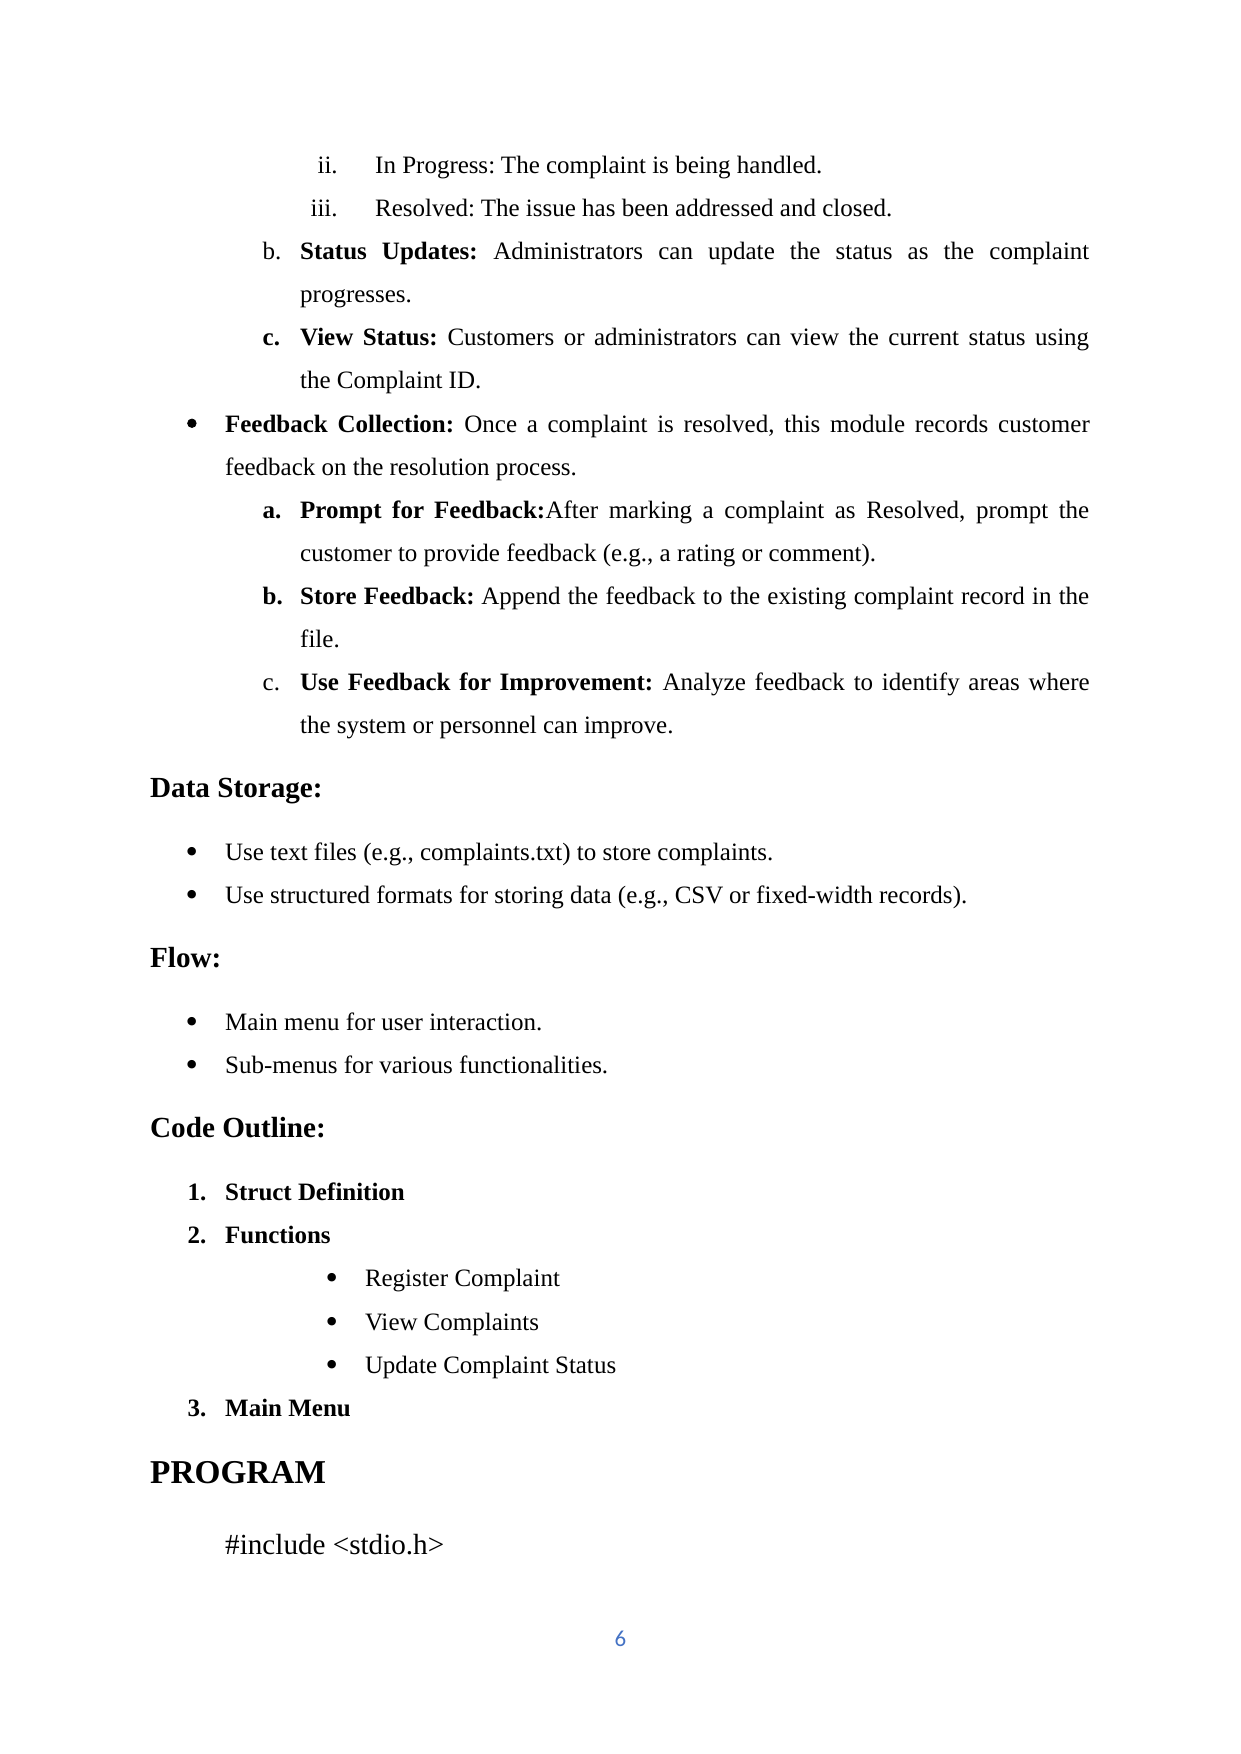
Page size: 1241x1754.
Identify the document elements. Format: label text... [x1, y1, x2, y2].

list Status Updates: Administrators can update the status as the complaint progresses. [262, 236, 1090, 308]
list Store Feedback: Append the feedback to the existing complaint record in the file. [262, 581, 1090, 653]
list Use Feedback for Improvement: Analyze feedback to identify areas where the system or personnel can improve. [262, 667, 1090, 739]
list Use text files (e.g., complaints.txt) to store complaints. [187, 837, 1090, 866]
text PROGRAM [150, 1453, 1090, 1491]
list Sub-menus for various functionalities. [187, 1050, 1090, 1079]
list Use structured formats for storing data (e.g., CSV or fixed-width records). [187, 881, 1090, 909]
list Main Menu [187, 1393, 1090, 1422]
list Update Complaint Status [327, 1350, 1090, 1378]
list Main menu for user interaction. [187, 1007, 1090, 1036]
list Prompt for Feedback:After marking a complaint as Resolved, prompt the customer to provide feedback (e.g., a rating or comment). [262, 495, 1090, 567]
list Functions [187, 1220, 1090, 1249]
list Resolved: The issue has been addressed and closed. [337, 193, 1090, 222]
list Struct Definition [187, 1177, 1090, 1206]
list View Complaints [327, 1307, 1090, 1335]
text Data Storage: [150, 770, 1090, 804]
list Register Complaint [327, 1263, 1090, 1292]
text Code Outline: [150, 1110, 1090, 1144]
list In Progress: The complaint is being handled. [337, 150, 1090, 179]
text #include <stdio.h> [225, 1527, 1090, 1560]
text Flow: [150, 940, 1090, 974]
list Feedback Collection: Once a complaint is resolved, this module records customer feedback on the resolution process. [187, 409, 1090, 481]
list View Status: Customers or administrators can view the current status using the Complaint ID. [262, 322, 1090, 394]
